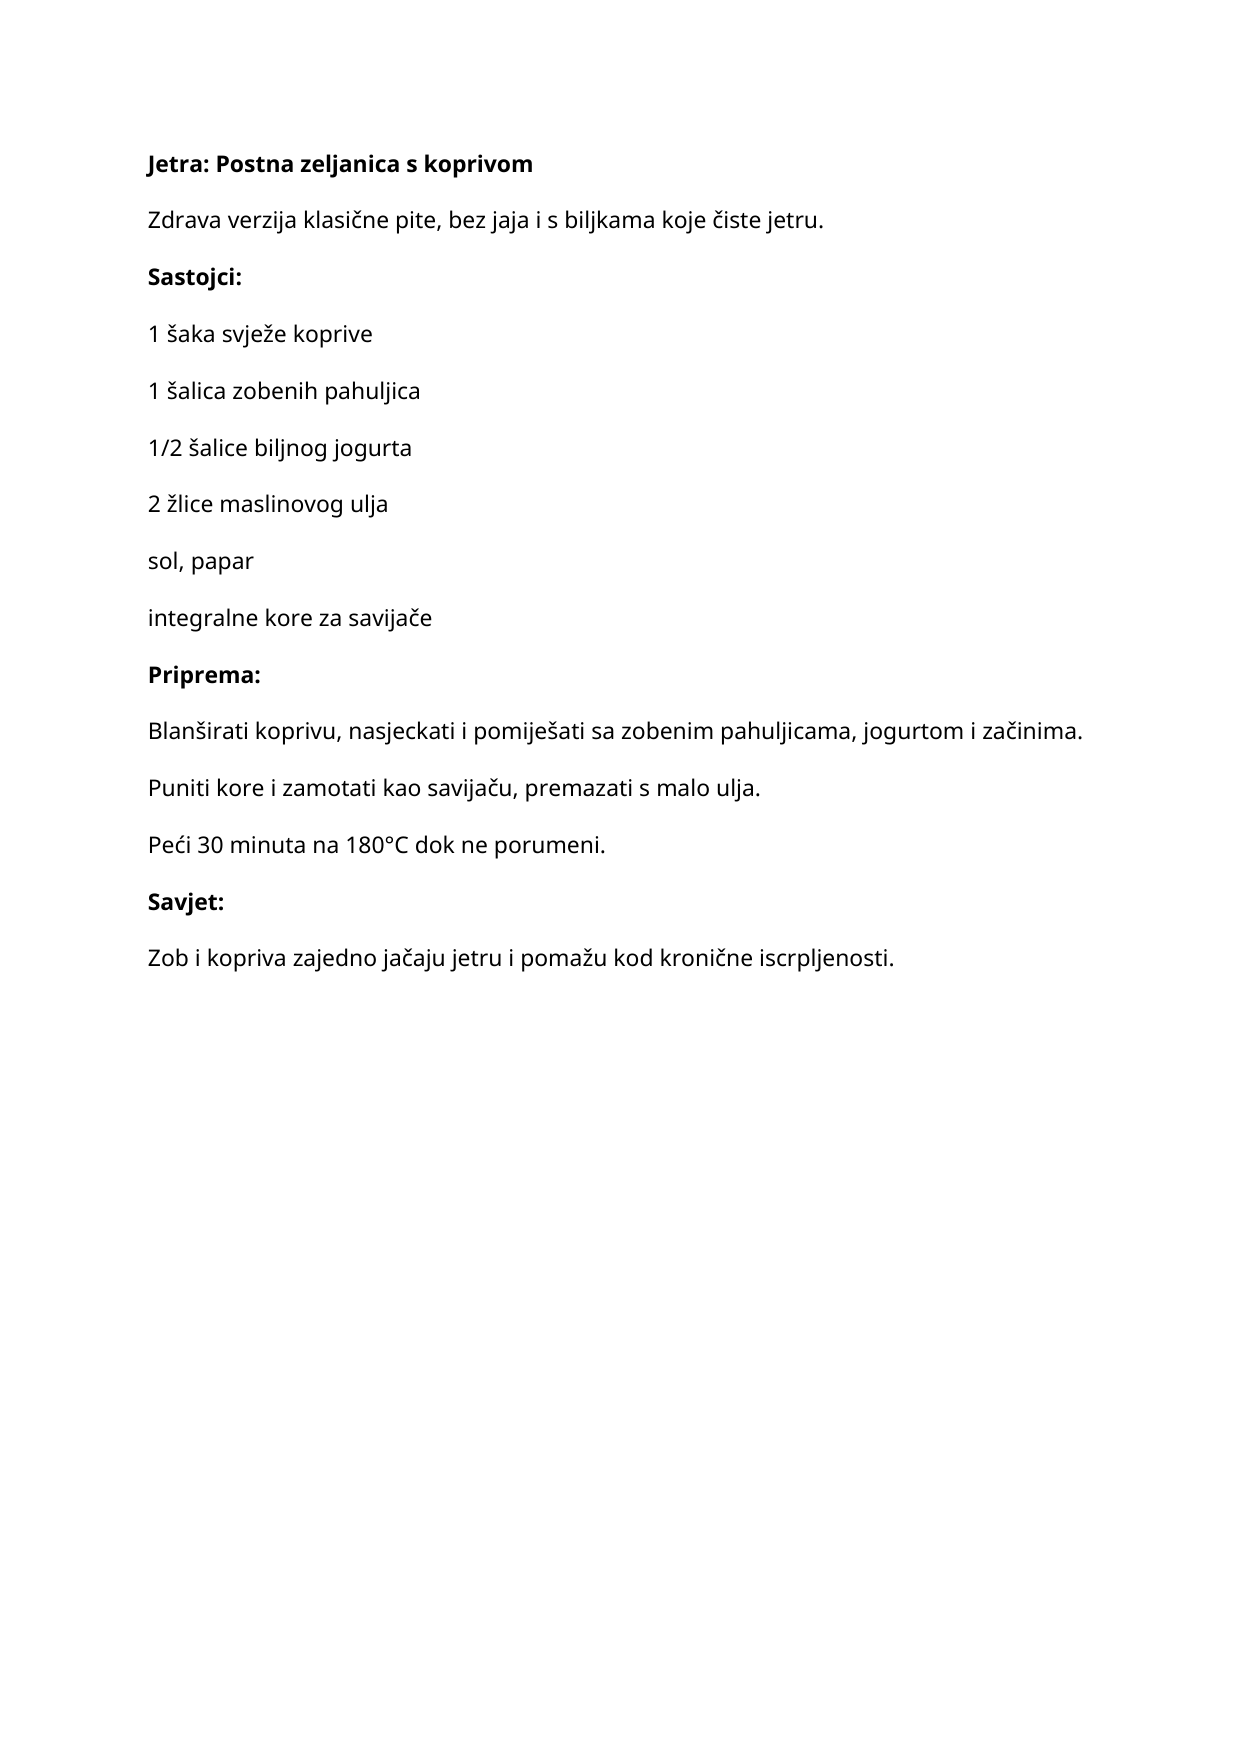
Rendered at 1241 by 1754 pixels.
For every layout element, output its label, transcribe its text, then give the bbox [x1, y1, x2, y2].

text 1 šaka svježe koprive [148, 318, 1093, 349]
text 1 šalica zobenih pahuljica [148, 375, 1093, 406]
text integralne kore za savijače [148, 602, 1093, 633]
text Priprema: [148, 658, 1093, 690]
text Sastojci: [148, 261, 1093, 292]
text Peći 30 minuta na 180°C dok ne porumeni. [148, 829, 1093, 860]
text Zdrava verzija klasične pite, bez jaja i s biljkama koje čiste jetru. [148, 204, 1093, 236]
text Savjet: [148, 886, 1093, 917]
text 2 žlice maslinovog ulja [148, 488, 1093, 519]
text 1/2 šalice biljnog jogurta [148, 431, 1093, 463]
text sol, papar [148, 545, 1093, 576]
text Jetra: Postna zeljanica s koprivom [148, 148, 1093, 179]
text Puniti kore i zamotati kao savijaču, premazati s malo ulja. [148, 772, 1093, 803]
text Zob i kopriva zajedno jačaju jetru i pomažu kod kronične iscrpljenosti. [148, 942, 1093, 974]
text Blanširati koprivu, nasjeckati i pomiješati sa zobenim pahuljicama, jogurtom i začinima. [148, 715, 1093, 747]
